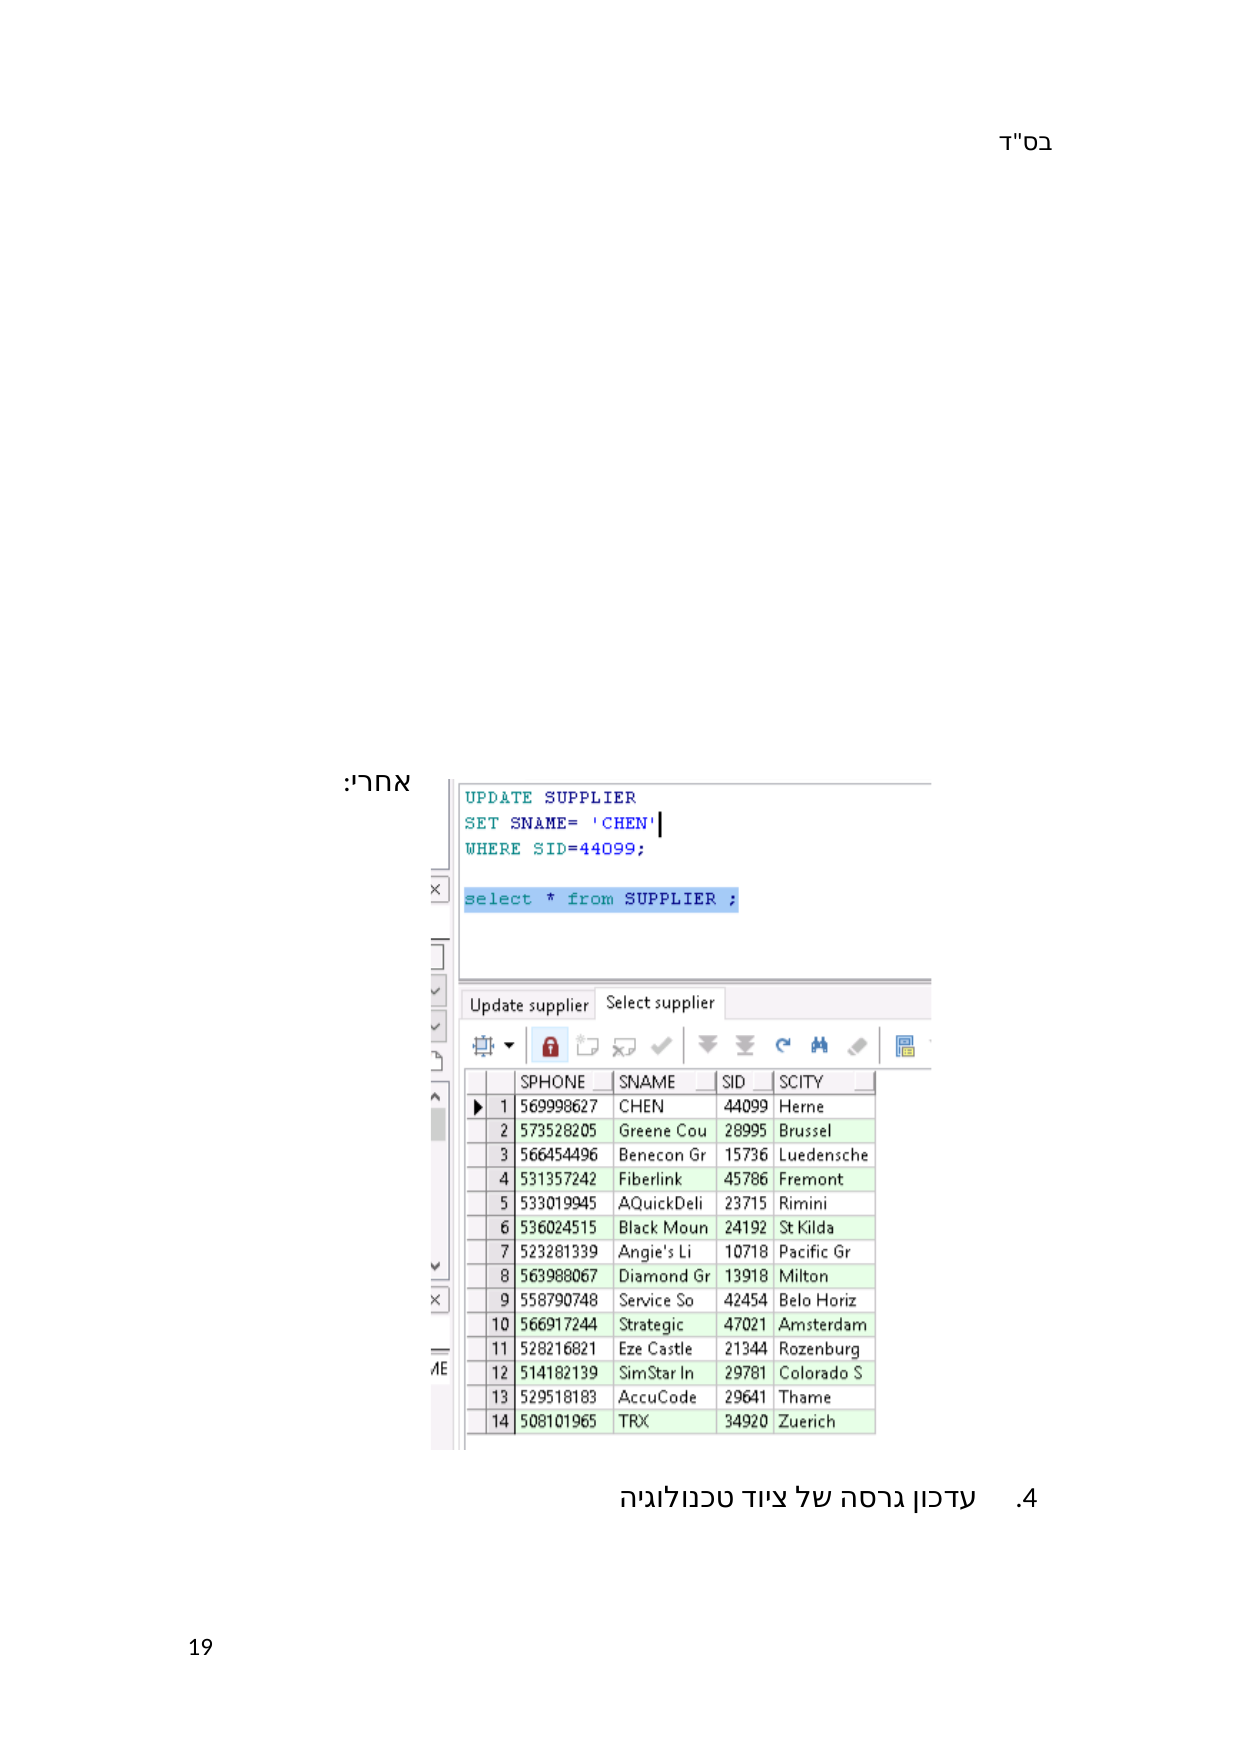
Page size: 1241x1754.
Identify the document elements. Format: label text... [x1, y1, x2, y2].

list עדכון גרסה של ציוד טכנולוגיה [187, 1479, 1015, 1515]
picture [430, 779, 932, 1450]
text אחרי: [187, 763, 978, 798]
